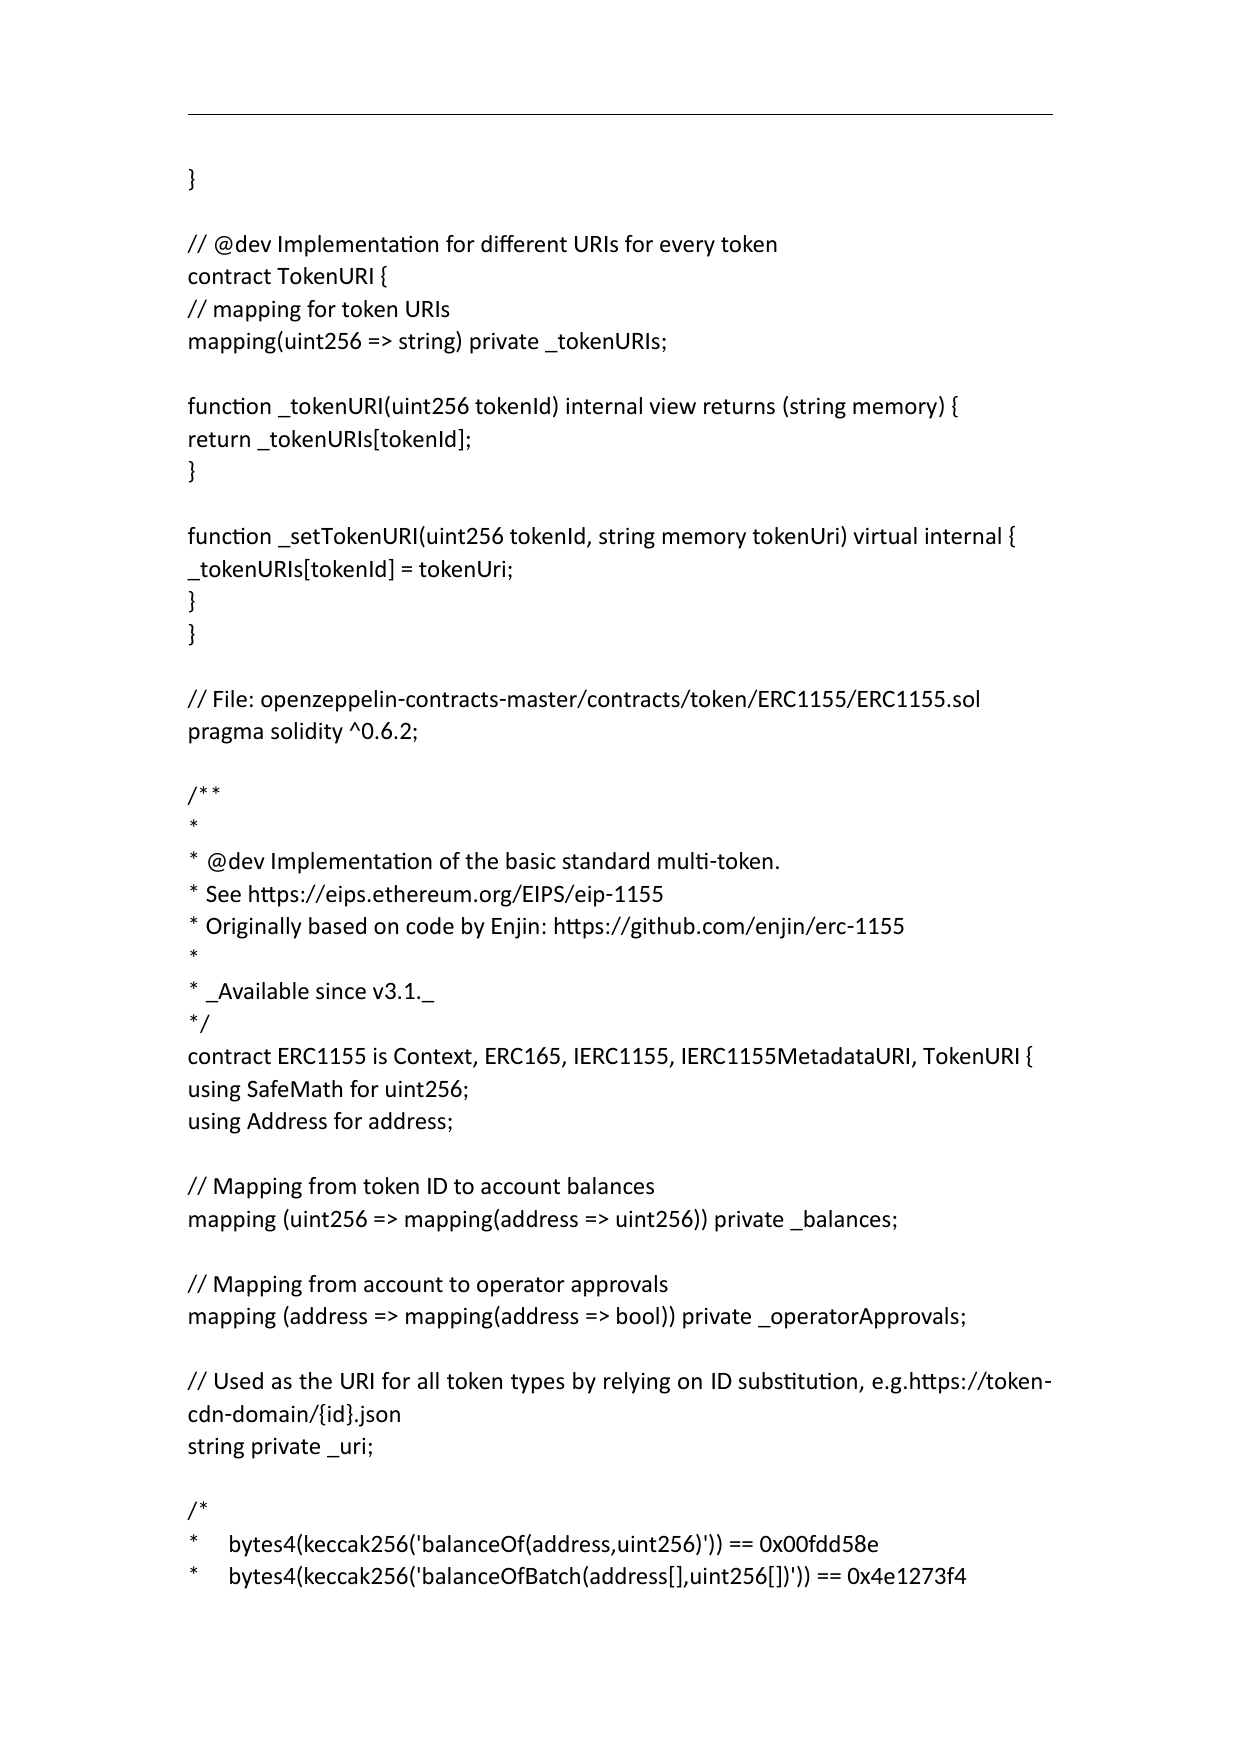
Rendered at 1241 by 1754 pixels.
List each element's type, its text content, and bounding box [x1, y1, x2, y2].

text } [187, 617, 1053, 649]
text * bytes4(keccak256('balanceOfBatch(address[],uint256[])')) == 0x4e1273f4 [187, 1559, 1053, 1592]
text // File: openzeppelin-contracts-master/contracts/token/ERC1155/ERC1155.sol [187, 682, 1053, 714]
text */ [187, 1007, 1053, 1039]
text mapping (uint256 => mapping(address => uint256)) private _balances; [187, 1202, 1053, 1234]
text return _tokenURIs[tokenId]; [187, 422, 1053, 454]
text using Address for address; [187, 1104, 1053, 1137]
text mapping(uint256 => string) private _tokenURIs; [187, 324, 1053, 357]
text // Mapping from account to operator approvals [187, 1267, 1053, 1299]
text // Used as the URI for all token types by relying on ID substitution, e.g.https://token-cdn-domain/{id}.json [187, 1364, 1053, 1429]
text /** [187, 779, 1053, 812]
text } [187, 584, 1053, 617]
text // mapping for token URIs [187, 292, 1053, 324]
text pragma solidity ^0.6.2; [187, 714, 1053, 747]
text /* [187, 1494, 1053, 1527]
text function _tokenURI(uint256 tokenId) internal view returns (string memory) { [187, 389, 1053, 422]
text * [187, 942, 1053, 974]
text * bytes4(keccak256('balanceOf(address,uint256)')) == 0x00fdd58e [187, 1527, 1053, 1559]
text function _setTokenURI(uint256 tokenId, string memory tokenUri) virtual internal { [187, 519, 1053, 552]
text * _Available since v3.1._ [187, 974, 1053, 1007]
text // @dev Implementation for different URIs for every token [187, 227, 1053, 259]
text * Originally based on code by Enjin: https://github.com/enjin/erc-1155 [187, 909, 1053, 942]
text contract TokenURI { [187, 259, 1053, 292]
text } [187, 454, 1053, 487]
text } [187, 162, 1053, 194]
text mapping (address => mapping(address => bool)) private _operatorApprovals; [187, 1299, 1053, 1332]
text * [187, 812, 1053, 844]
text * See https://eips.ethereum.org/EIPS/eip-1155 [187, 877, 1053, 909]
text // Mapping from token ID to account balances [187, 1169, 1053, 1202]
text * @dev Implementation of the basic standard multi-token. [187, 844, 1053, 877]
text contract ERC1155 is Context, ERC165, IERC1155, IERC1155MetadataURI, TokenURI { [187, 1039, 1053, 1072]
text string private _uri; [187, 1429, 1053, 1462]
text _tokenURIs[tokenId] = tokenUri; [187, 552, 1053, 584]
text using SafeMath for uint256; [187, 1072, 1053, 1104]
